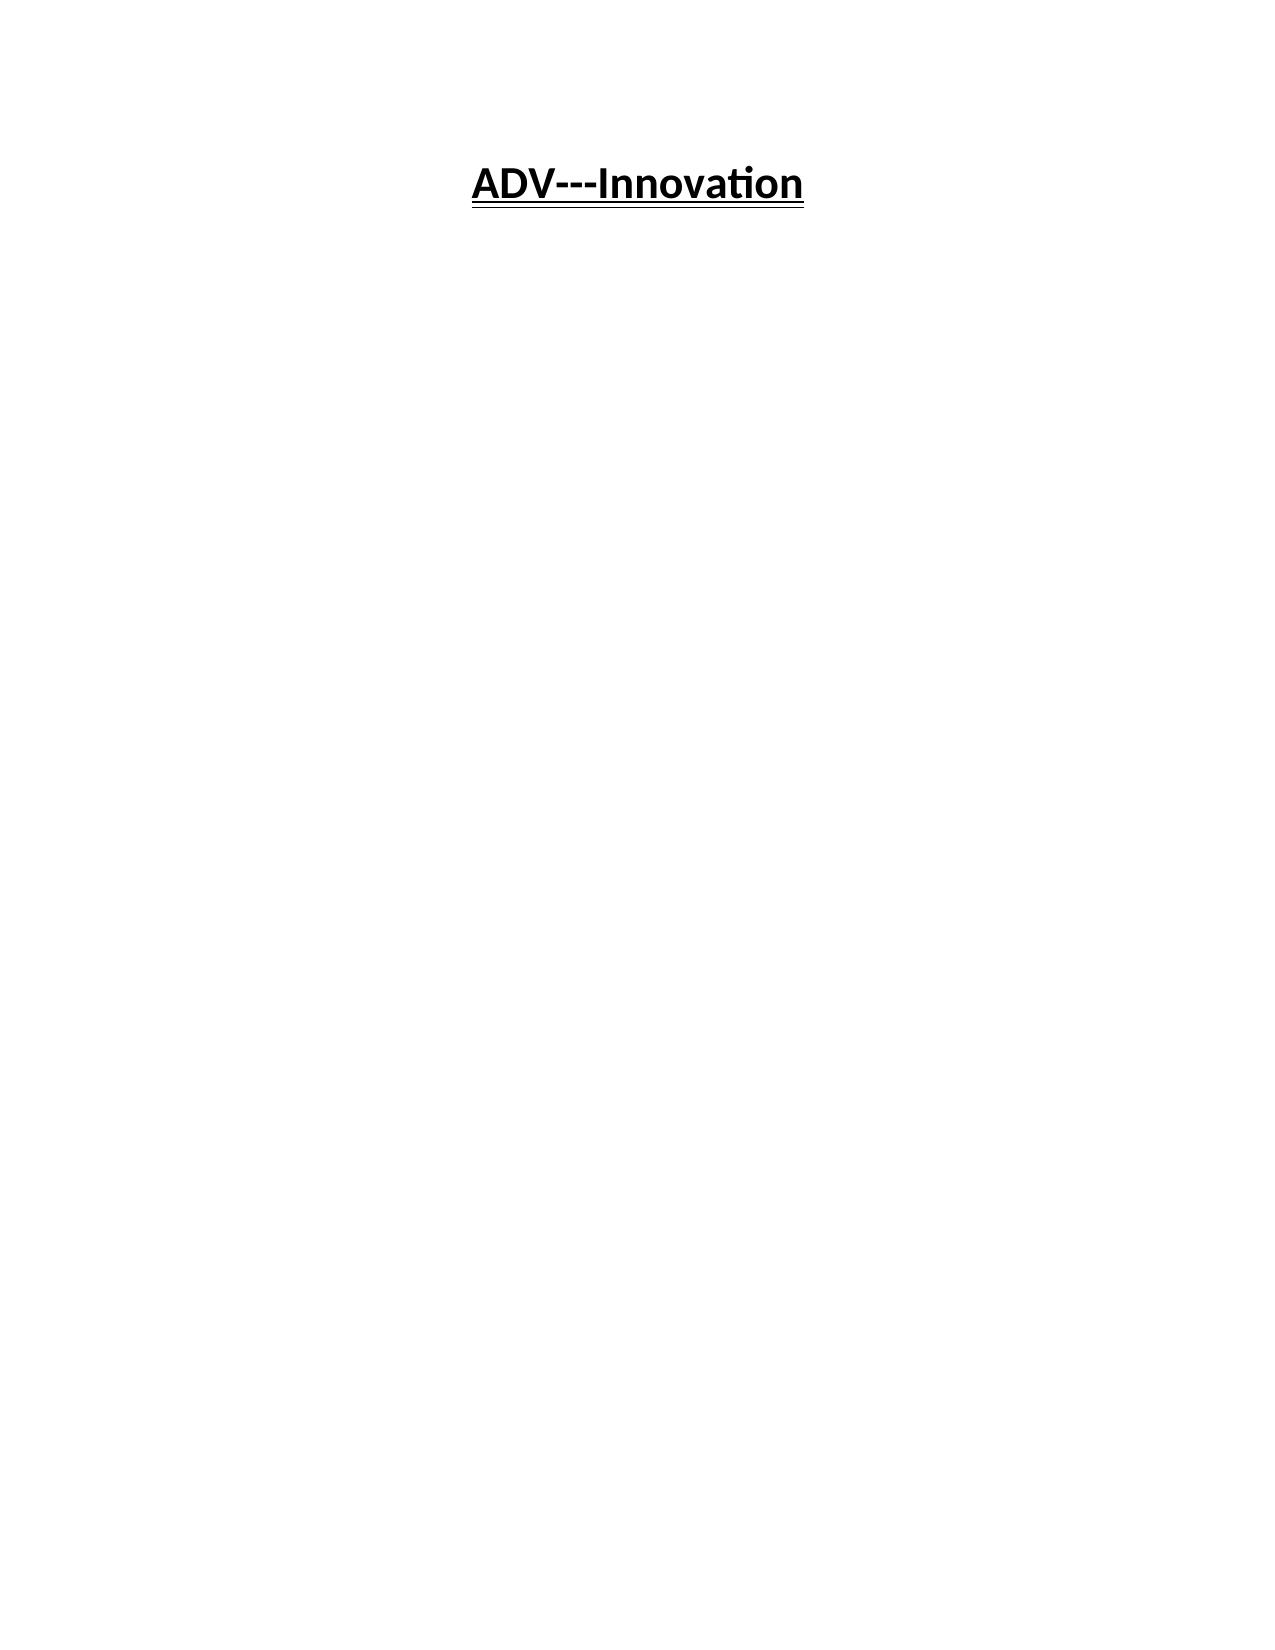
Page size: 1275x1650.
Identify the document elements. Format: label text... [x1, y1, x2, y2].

subtitle ADV---Innovation [150, 154, 1125, 210]
